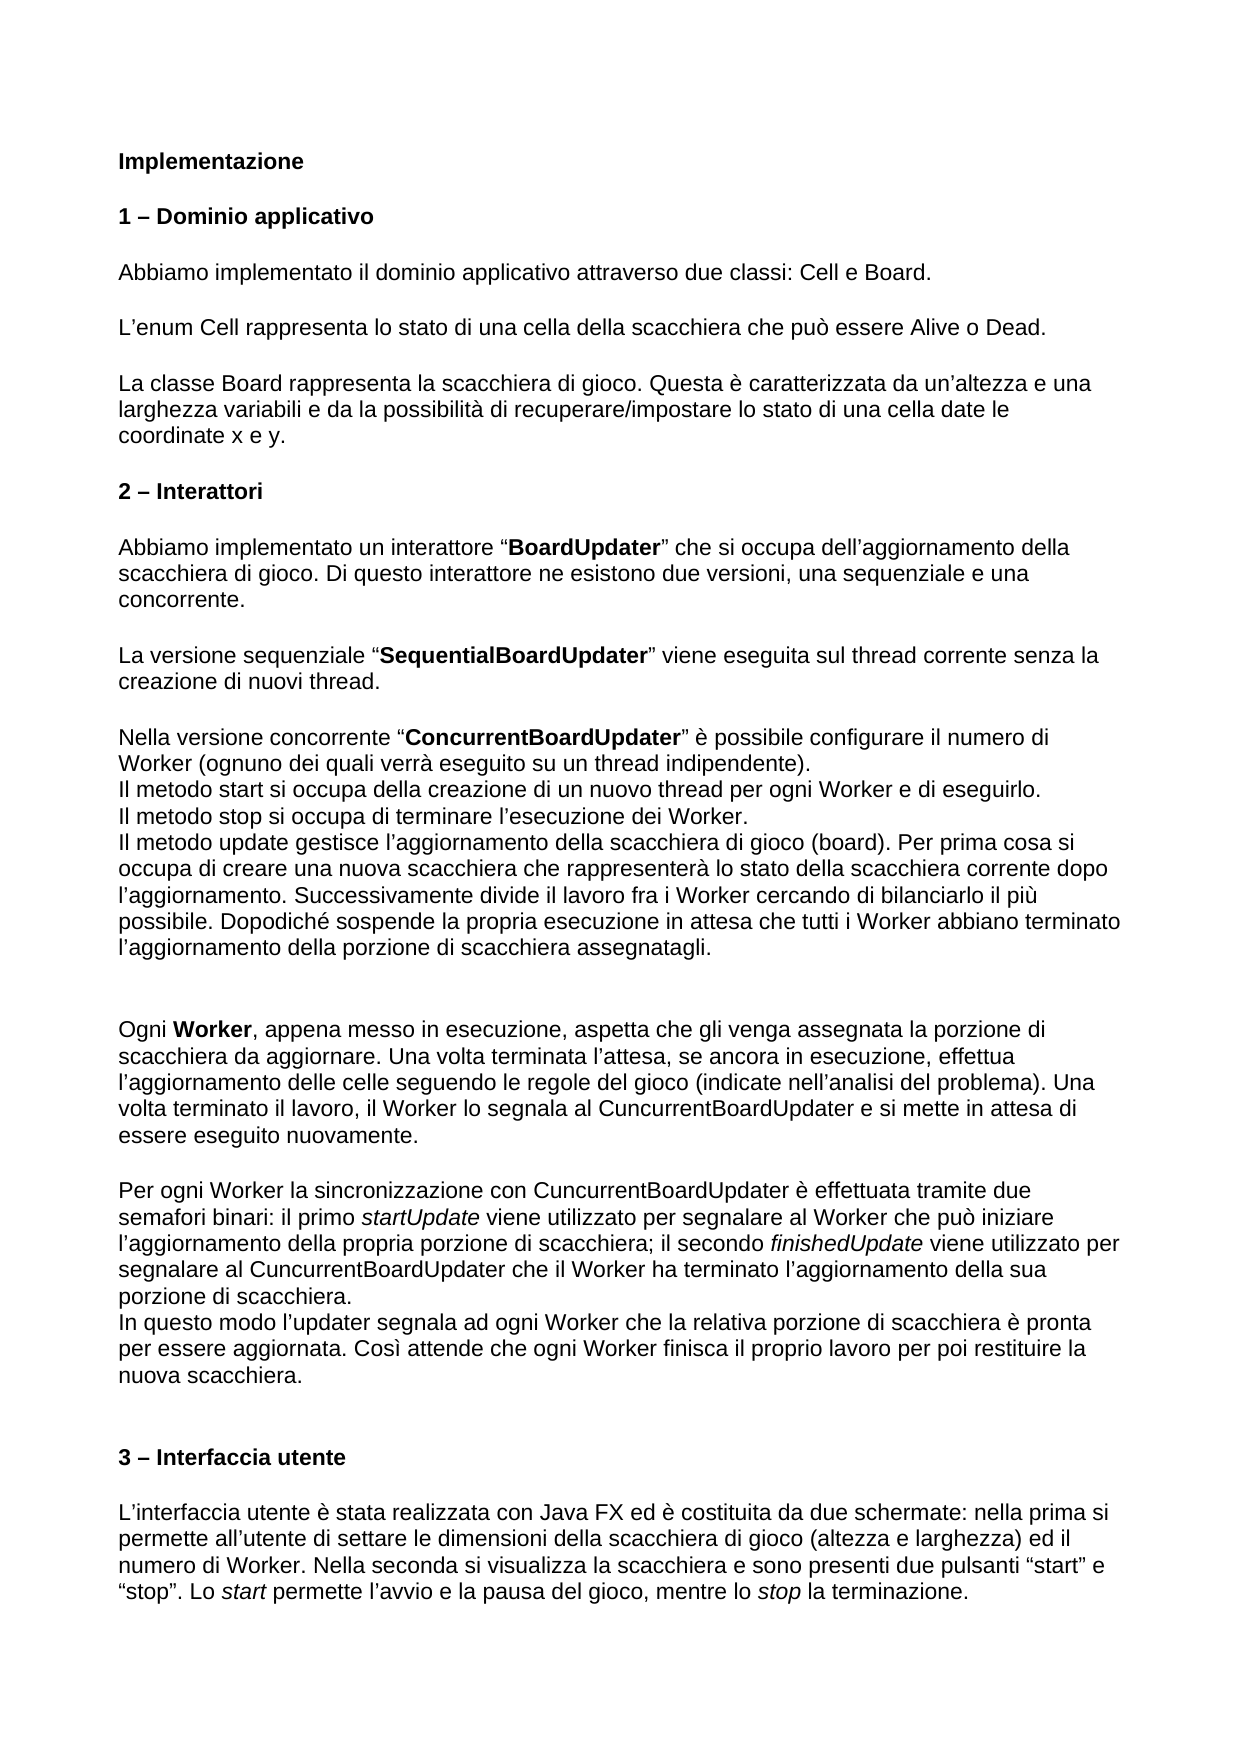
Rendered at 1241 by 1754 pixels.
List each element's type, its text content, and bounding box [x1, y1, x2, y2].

text Abbiamo implementato il dominio applicativo attraverso due classi: Cell e Board. [118, 259, 1122, 285]
text L’interfaccia utente è stata realizzata con Java FX ed è costituita da due schermate: nella prima si permette all’utente di settare le dimensioni della scacchiera di gioco (altezza e larghezza) ed il numero di Worker. Nella seconda si visualizza la scacchiera e sono presenti due pulsanti “start” e “stop”. Lo start permette l’avvio e la pausa del gioco, mentre lo stop la terminazione. [118, 1499, 1122, 1604]
text La versione sequenziale “SequentialBoardUpdater” viene eseguita sul thread corrente senza la creazione di nuovi thread. [118, 642, 1122, 694]
text Per ogni Worker la sincronizzazione con CuncurrentBoardUpdater è effettuata tramite due semafori binari: il primo startUpdate viene utilizzato per segnalare al Worker che può iniziare l’aggiornamento della propria porzione di scacchiera; il secondo finishedUpdate viene utilizzato per segnalare al CuncurrentBoardUpdater che il Worker ha terminato l’aggiornamento della sua porzione di scacchiera. [118, 1177, 1122, 1309]
text 1 – Dominio applicativo [118, 203, 1122, 229]
text Il metodo update gestisce l’aggiornamento della scacchiera di gioco (board). Per prima cosa si occupa di creare una nuova scacchiera che rappresenterà lo stato della scacchiera corrente dopo l’aggiornamento. Successivamente divide il lavoro fra i Worker cercando di bilanciarlo il più possibile. Dopodiché sospende la propria esecuzione in attesa che tutti i Worker abbiano terminato l’aggiornamento della porzione di scacchiera assegnatagli. [118, 829, 1122, 961]
text Nella versione concorrente “ConcurrentBoardUpdater” è possibile configurare il numero di Worker (ognuno dei quali verrà eseguito su un thread indipendente). [118, 723, 1122, 776]
text Ogni Worker, appena messo in esecuzione, aspetta che gli venga assegnata la porzione di scacchiera da aggiornare. Una volta terminata l’attesa, se ancora in esecuzione, effettua l’aggiornamento delle celle seguendo le regole del gioco (indicate nell’analisi del problema). Una volta terminato il lavoro, il Worker lo segnala al CuncurrentBoardUpdater e si mette in attesa di essere eseguito nuovamente. [118, 1016, 1122, 1148]
text Implementazione [118, 148, 1122, 174]
text 2 – Interattori [118, 478, 1122, 504]
text In questo modo l’updater segnala ad ogni Worker che la relativa porzione di scacchiera è pronta per essere aggiornata. Così attende che ogni Worker finisca il proprio lavoro per poi restituire la nuova scacchiera. [118, 1309, 1122, 1388]
text Il metodo stop si occupa di terminare l’esecuzione dei Worker. [118, 803, 1122, 829]
text Abbiamo implementato un interattore “BoardUpdater” che si occupa dell’aggiornamento della scacchiera di gioco. Di questo interattore ne esistono due versioni, una sequenziale e una concorrente. [118, 533, 1122, 612]
text La classe Board rappresenta la scacchiera di gioco. Questa è caratterizzata da un’altezza e una larghezza variabili e da la possibilità di recuperare/impostare lo stato di una cella date le coordinate x e y. [118, 370, 1122, 449]
text Il metodo start si occupa della creazione di un nuovo thread per ogni Worker e di eseguirlo. [118, 776, 1122, 803]
text 3 – Interfaccia utente [118, 1443, 1122, 1470]
text L’enum Cell rappresenta lo stato di una cella della scacchiera che può essere Alive o Dead. [118, 314, 1122, 341]
